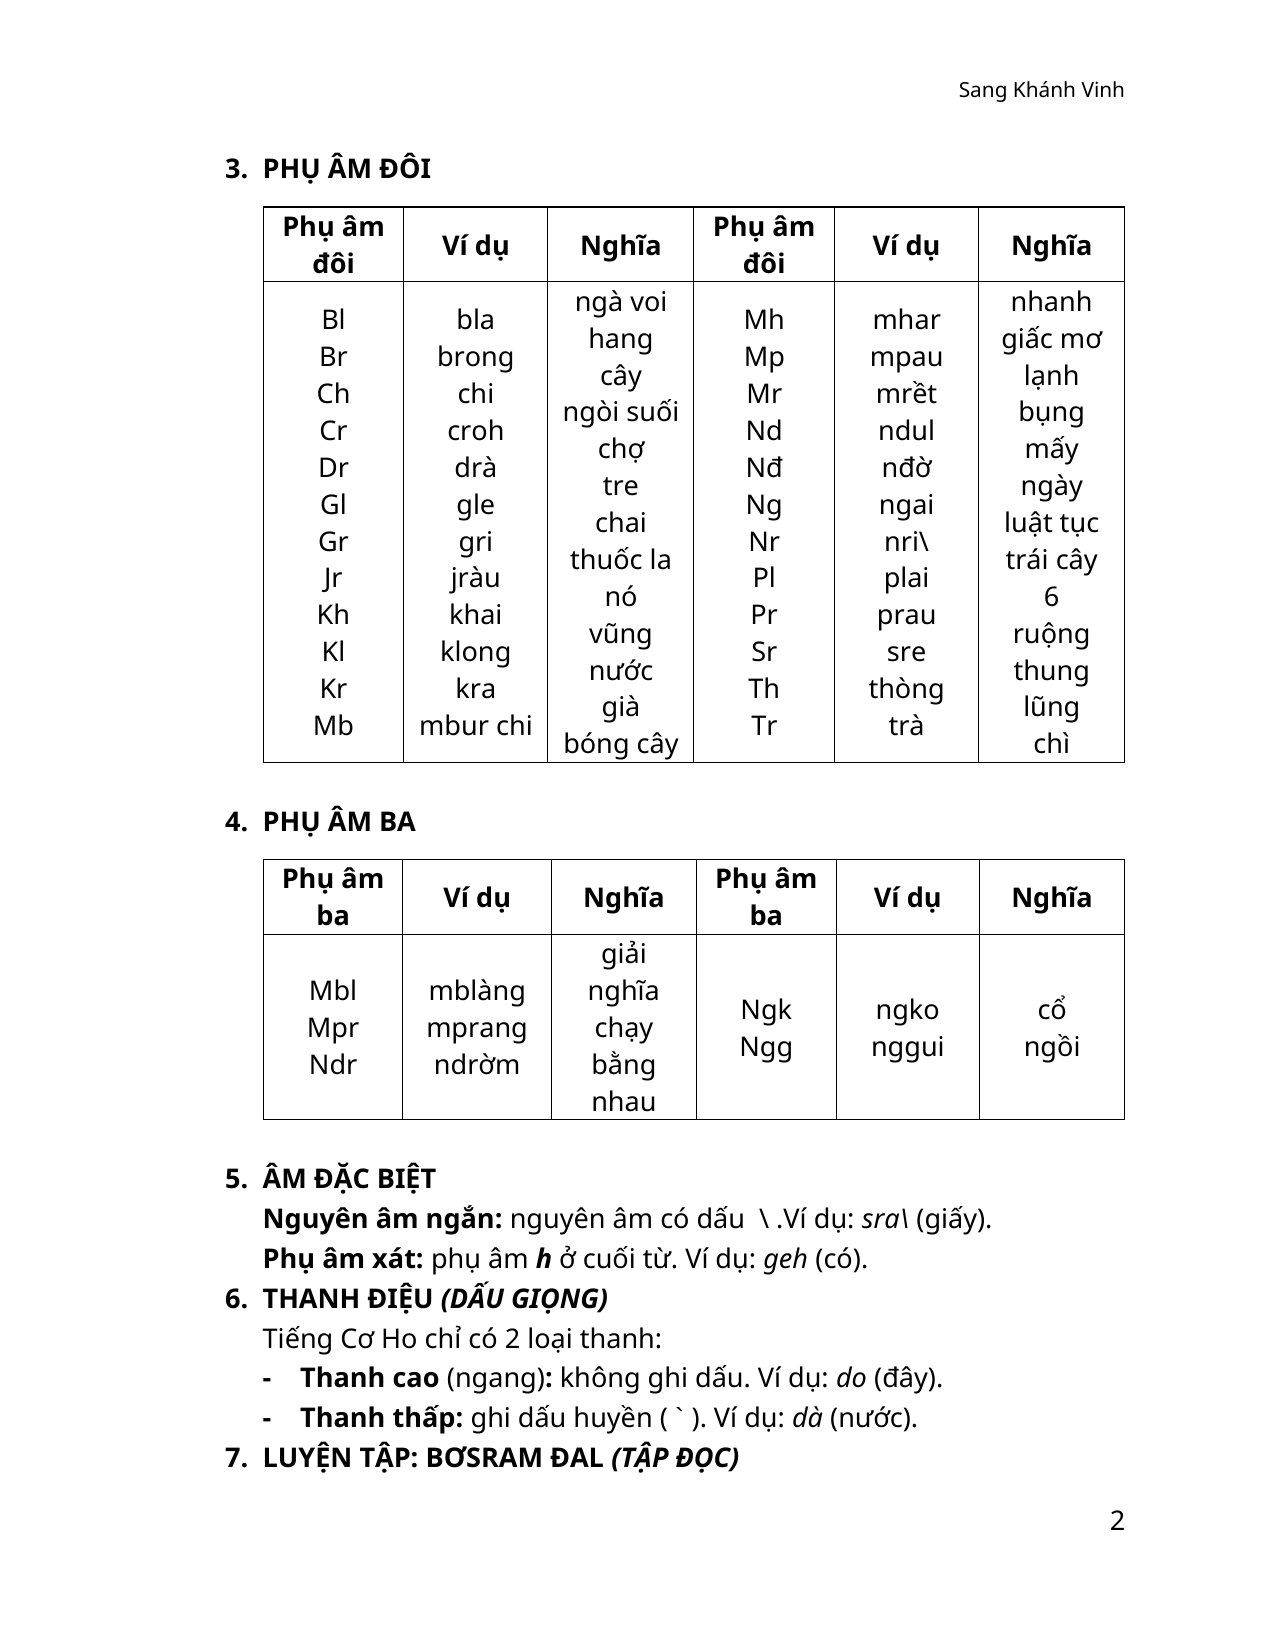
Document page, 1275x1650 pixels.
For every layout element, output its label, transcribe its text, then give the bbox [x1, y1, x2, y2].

table_header Phụ âm đôi [264, 208, 403, 281]
table_header Ví dụ [403, 860, 551, 934]
table_header Nghĩa [980, 860, 1124, 934]
table_cell giải nghĩa chạy bằng nhau [552, 935, 696, 1119]
list LUYỆN TẬP: BƠSRAM ĐAL (TẬP ĐỌC) [225, 1438, 1125, 1475]
table_cell mhar mpau mrềt ndul nđờ ngai nri\ plai prau sre thòng trà [835, 282, 978, 762]
table_cell Mh Mp Mr Nd Nđ Ng Nr Pl Pr Sr Th Tr [694, 282, 834, 762]
table_cell mblàng mprang ndrờm [403, 935, 551, 1119]
table_cell ngà voi hang cây ngòi suối chợ tre chai thuốc la nó vũng nước già bóng cây [548, 282, 693, 762]
table_cell bla brong chi croh drà gle gri jràu khai klong kra mbur chi [404, 282, 547, 762]
list PHỤ ÂM ĐÔI [225, 150, 1125, 187]
list Tiếng Cơ Ho chỉ có 2 loại thanh: [262, 1319, 1125, 1356]
list Thanh thấp: ghi dấu huyền ( ` ). Ví dụ: dà (nước). [262, 1399, 1125, 1436]
table_header Ví dụ [835, 208, 978, 281]
table_cell nhanh giấc mơ lạnh bụng mấy ngày luật tục trái cây 6 ruộng thung lũng chì [979, 282, 1124, 762]
list Phụ âm xát: phụ âm h ở cuối từ. Ví dụ: geh (có). [262, 1239, 1125, 1276]
table_header Nghĩa [552, 860, 696, 934]
table_cell ngko nggui [837, 935, 979, 1119]
table_header Phụ âm ba [697, 860, 836, 934]
table_header Nghĩa [979, 208, 1124, 281]
list ÂM ĐẶC BIỆT [225, 1160, 1125, 1197]
table_header Phụ âm ba [264, 860, 402, 934]
table_header Nghĩa [548, 208, 693, 281]
table_cell Mbl Mpr Ndr [264, 935, 402, 1119]
table_header Phụ âm đôi [694, 208, 834, 281]
list PHỤ ÂM BA [225, 802, 1125, 839]
table_cell cổ ngồi [980, 935, 1124, 1119]
list THANH ĐIỆU (DẤU GIỌNG) [225, 1279, 1125, 1316]
table_cell Ngk Ngg [697, 935, 836, 1119]
list Thanh cao (ngang): không ghi dấu. Ví dụ: do (đây). [262, 1359, 1125, 1396]
table_header Ví dụ [404, 208, 547, 281]
list Nguyên âm ngắn: nguyên âm có dấu \ .Ví dụ: sra\ (giấy). [262, 1200, 1125, 1237]
table_cell Bl Br Ch Cr Dr Gl Gr Jr Kh Kl Kr Mb [264, 282, 403, 762]
table_header Ví dụ [837, 860, 979, 934]
